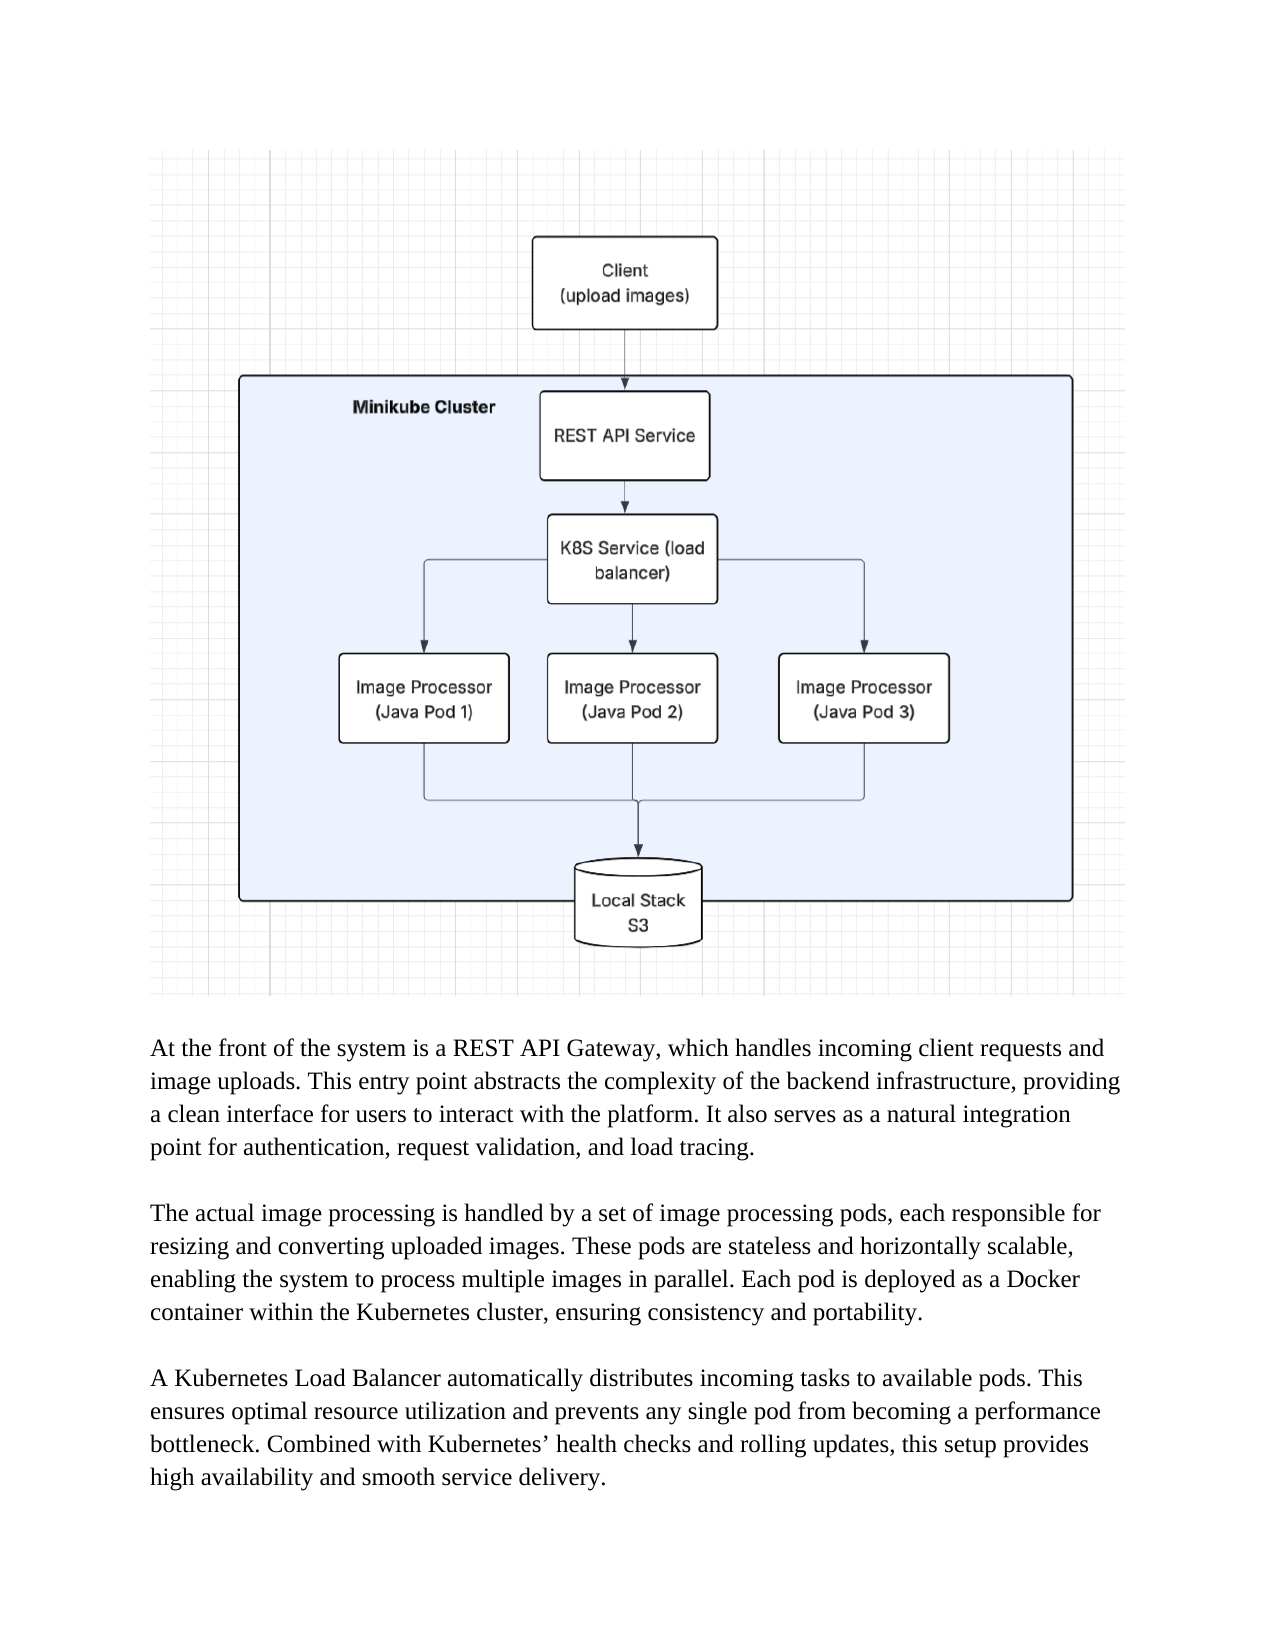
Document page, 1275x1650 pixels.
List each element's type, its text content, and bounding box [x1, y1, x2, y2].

text The actual image processing is handled by a set of image processing pods, each responsible for resizing and converting uploaded images. These pods are stateless and horizontally scalable, enabling the system to process multiple images in parallel. Each pod is deployed as a Docker container within the Kubernetes cluster, ensuring consistency and portability. [150, 1198, 1125, 1326]
picture [150, 150, 1125, 996]
text A Kubernetes Load Balancer automatically distributes incoming tasks to available pods. This ensures optimal resource utilization and prevents any single pod from becoming a performance bottleneck. Combined with Kubernetes’ health checks and rolling updates, this setup provides high availability and smooth service delivery. [150, 1363, 1125, 1491]
text At the front of the system is a REST API Gateway, which handles incoming client requests and image uploads. This entry point abstracts the complexity of the backend infrastructure, providing a clean interface for users to interact with the platform. It also serves as a natural integration point for authentication, request validation, and load tracing. [150, 1033, 1125, 1161]
